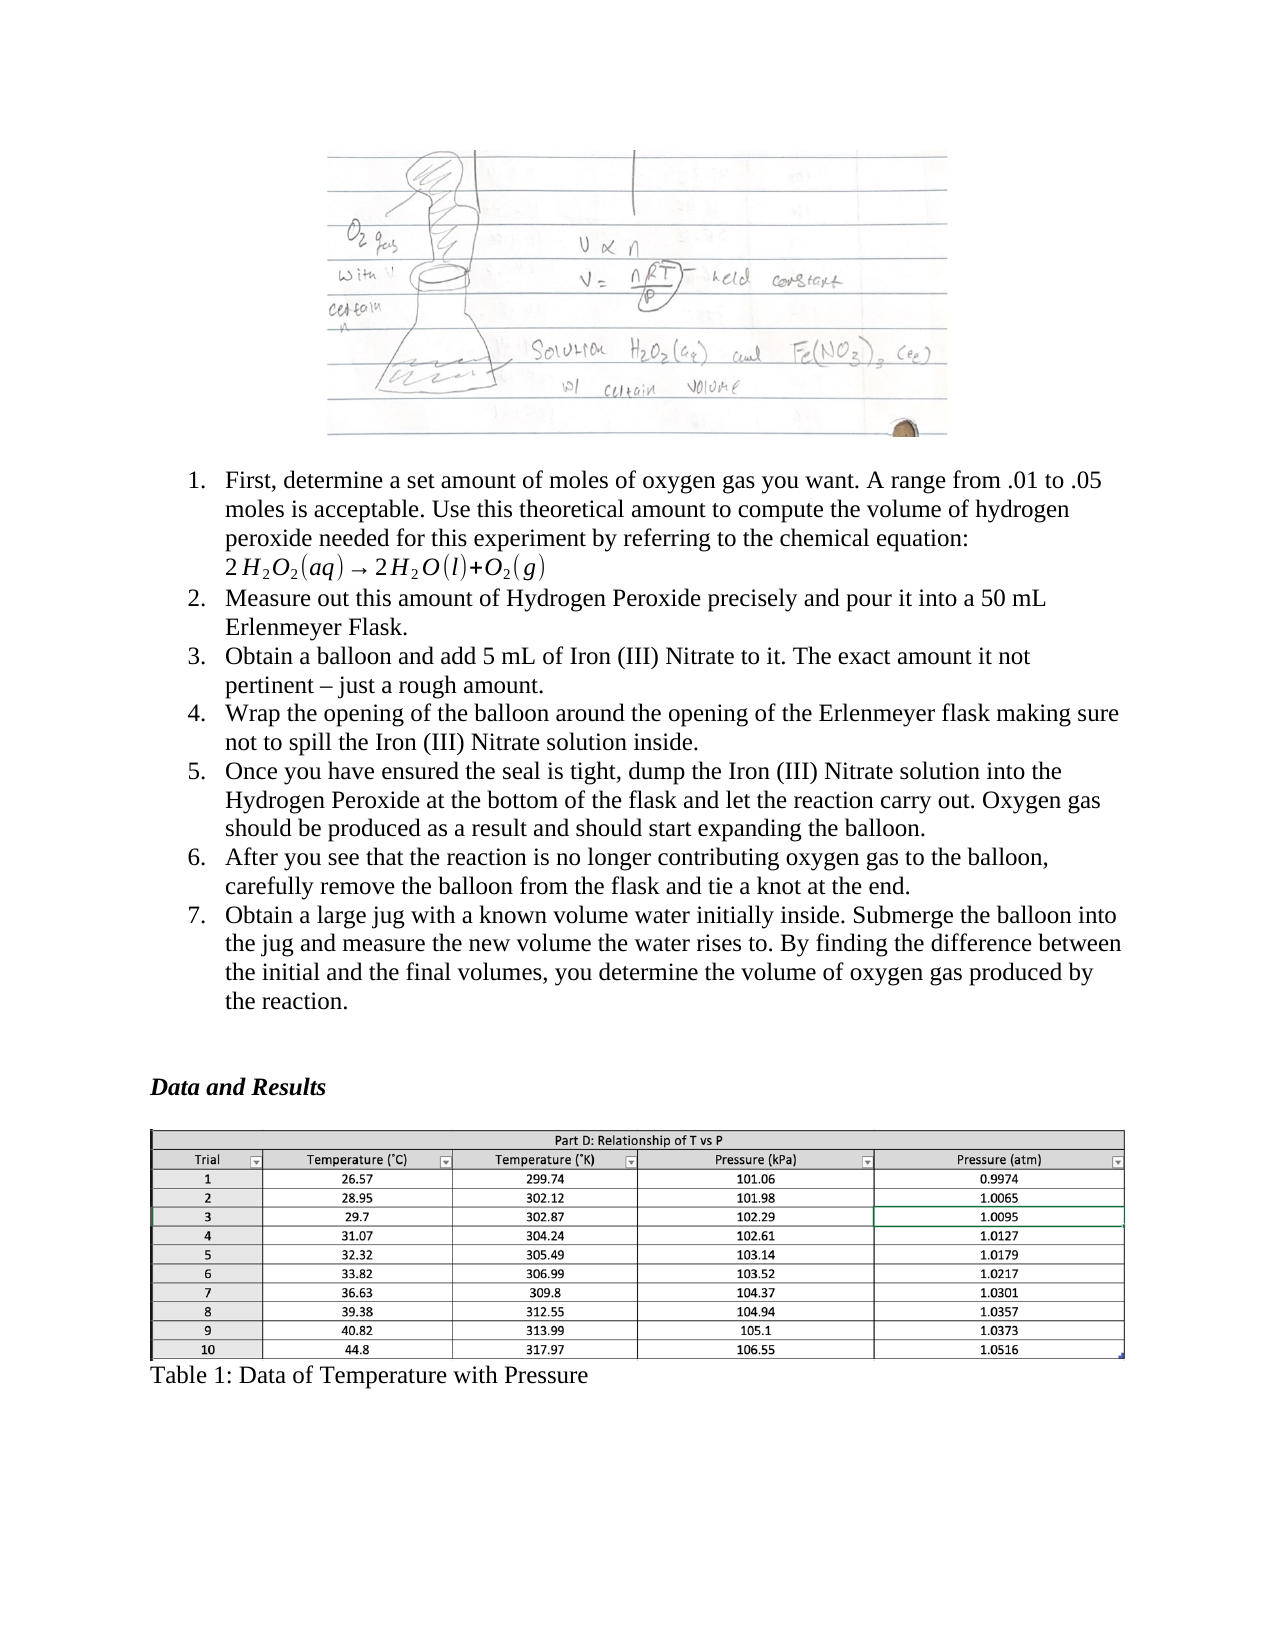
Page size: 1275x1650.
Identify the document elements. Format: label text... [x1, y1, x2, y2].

list Wrap the opening of the balloon around the opening of the Erlenmeyer flask making sure not to spill the Iron (III) Nitrate solution inside. [187, 698, 1125, 756]
list Obtain a large jug with a known volume water initially inside. Submerge the balloon into the jug and measure the new volume the water rises to. By finding the difference between the initial and the final volumes, you determine the volume of oxygen gas produced by the reaction. [187, 900, 1125, 1015]
list Measure out this amount of Hydrogen Peroxide precisely and pour it into a 50 mL Erlenmeyer Flask. [187, 583, 1125, 641]
picture [150, 1129, 1125, 1361]
picture [327, 150, 948, 437]
text Table 1: Data of Temperature with Pressure [150, 1361, 1125, 1389]
text Data and Results [150, 1072, 1125, 1101]
list Obtain a balloon and add 5 mL of Iron (III) Nitrate to it. The exact amount it not pertinent – just a rough amount. [187, 641, 1125, 698]
list First, determine a set amount of moles of oxygen gas you want. A range from .01 to .05 moles is acceptable. Use this theoretical amount to compute the volume of hydrogen peroxide needed for this experiment by referring to the chemical equation: [187, 465, 1125, 583]
list Once you have ensured the seal is tight, dump the Iron (III) Nitrate solution into the Hydrogen Peroxide at the bottom of the flask and let the reaction carry out. Oxygen gas should be produced as a result and should start expanding the balloon. [187, 756, 1125, 842]
list After you see that the reaction is no longer contributing oxygen gas to the balloon, carefully remove the balloon from the flask and tie a knot at the end. [187, 842, 1125, 900]
